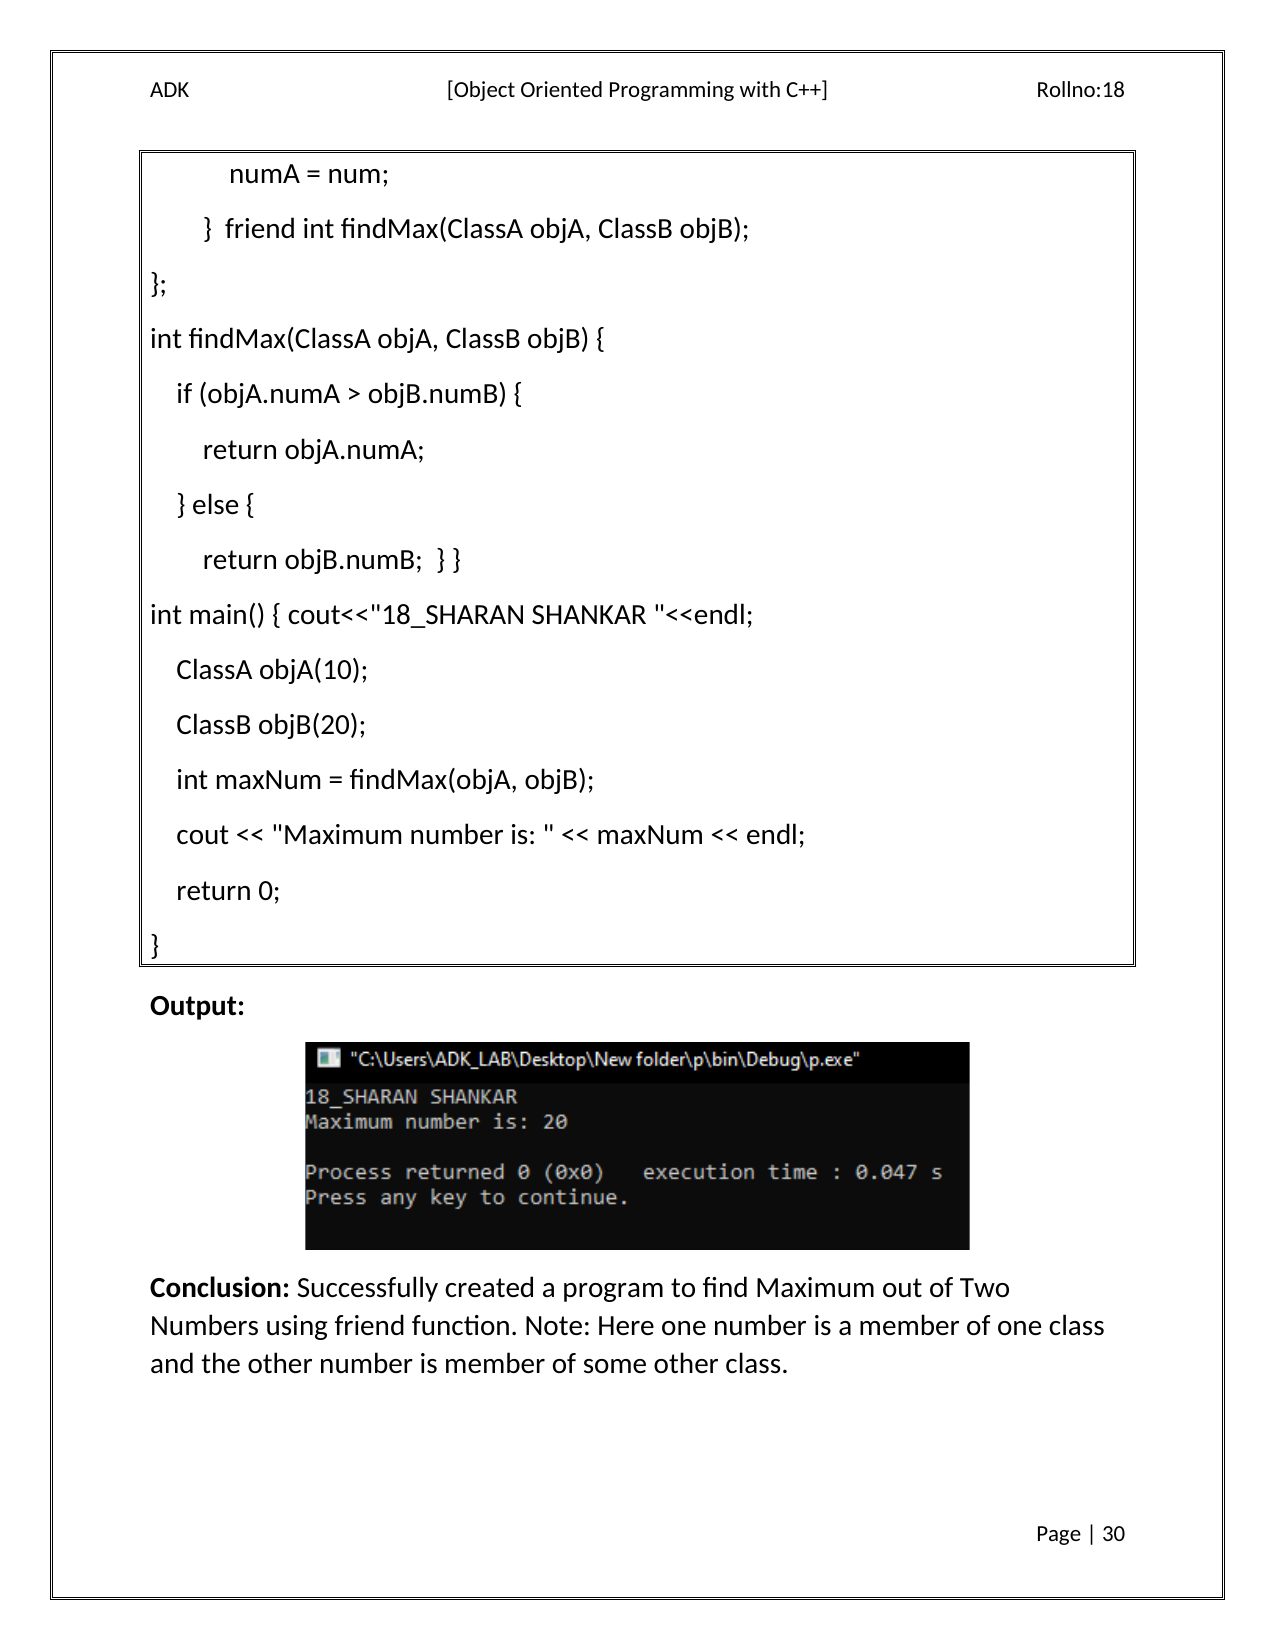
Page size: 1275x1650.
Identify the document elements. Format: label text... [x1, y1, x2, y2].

text if (objA.numA > objB.numB) { [142, 370, 1133, 411]
text ClassB objB(20); [142, 701, 1133, 742]
text int findMax(ClassA objA, ClassB objB) { [142, 315, 1133, 356]
text int maxNum = findMax(objA, objB); [142, 756, 1133, 797]
text } [142, 921, 1133, 964]
text return objA.numA; [142, 426, 1133, 466]
text return objB.numB; } } [142, 536, 1133, 577]
text } friend int findMax(ClassA objA, ClassB objB); [142, 205, 1133, 246]
picture [305, 1042, 970, 1250]
text numA = num; [142, 153, 1133, 191]
text Output: [150, 987, 1125, 1023]
text cout << "Maximum number is: " << maxNum << endl; [142, 811, 1133, 852]
text int main() { cout<<"18_SHARAN SHANKAR "<<endl; [142, 591, 1133, 632]
text }; [142, 260, 1133, 301]
text Conclusion: Successfully created a program to find Maximum out of Two Numbers using friend function. Note: Here one number is a member of one class and the other number is member of some other class. [150, 1269, 1125, 1381]
text } else { [142, 481, 1133, 521]
text ClassA objA(10); [142, 646, 1133, 687]
text return 0; [142, 866, 1133, 907]
